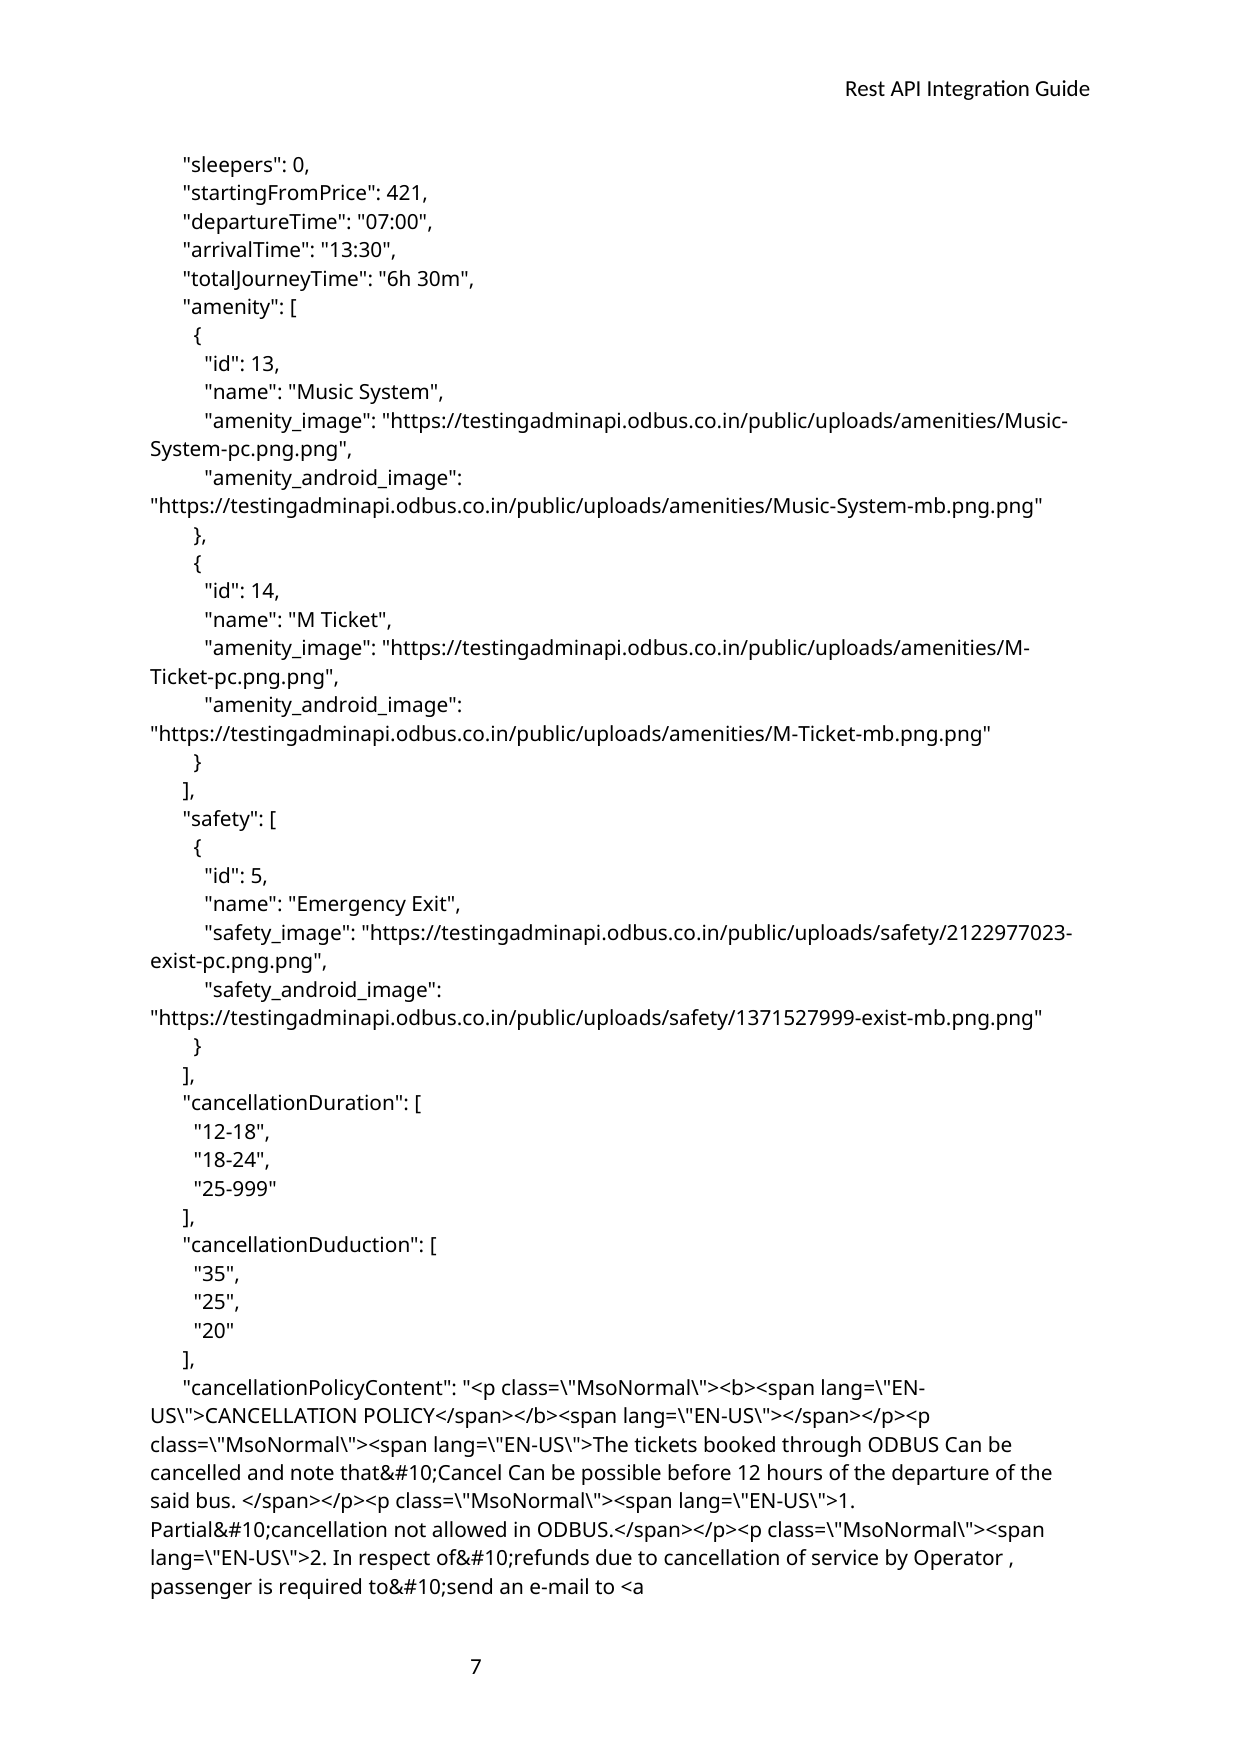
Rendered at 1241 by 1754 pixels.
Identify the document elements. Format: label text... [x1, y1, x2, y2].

text ], [150, 1060, 1090, 1088]
text "cancellationDuration": [ [150, 1088, 1090, 1117]
text "amenity_android_image": "https://testingadminapi.odbus.co.in/public/uploads/amenities/M-Ticket-mb.png.png" [150, 690, 1090, 747]
text "safety_image": "https://testingadminapi.odbus.co.in/public/uploads/safety/2122977023-exist-pc.png.png", [150, 918, 1090, 975]
text { [150, 832, 1090, 861]
text "name": "Music System", [150, 377, 1090, 406]
text "amenity_image": "https://testingadminapi.odbus.co.in/public/uploads/amenities/M-Ticket-pc.png.png", [150, 633, 1090, 690]
text "name": "Emergency Exit", [150, 889, 1090, 918]
text "35", [150, 1259, 1090, 1287]
text ], [150, 1344, 1090, 1373]
text { [150, 321, 1090, 349]
text "startingFromPrice": 421, [150, 178, 1090, 207]
text { [150, 548, 1090, 577]
text "amenity_android_image": "https://testingadminapi.odbus.co.in/public/uploads/amenities/Music-System-mb.png.png" [150, 463, 1090, 520]
text "25-999" [150, 1174, 1090, 1202]
text ], [150, 1202, 1090, 1231]
text "departureTime": "07:00", [150, 207, 1090, 235]
text "id": 13, [150, 349, 1090, 377]
text "20" [150, 1316, 1090, 1344]
text "12-18", [150, 1117, 1090, 1145]
text } [150, 747, 1090, 776]
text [150, 1373, 1090, 1600]
text "25", [150, 1287, 1090, 1316]
text ], [150, 776, 1090, 804]
text "safety_android_image": "https://testingadminapi.odbus.co.in/public/uploads/safety/1371527999-exist-mb.png.png" [150, 975, 1090, 1032]
text "id": 14, [150, 577, 1090, 605]
text "id": 5, [150, 861, 1090, 889]
text "cancellationDuduction": [ [150, 1231, 1090, 1259]
text } [150, 1032, 1090, 1060]
text "amenity": [ [150, 292, 1090, 321]
text "safety": [ [150, 804, 1090, 832]
text "totalJourneyTime": "6h 30m", [150, 264, 1090, 292]
text "18-24", [150, 1145, 1090, 1174]
text "arrivalTime": "13:30", [150, 235, 1090, 264]
text }, [150, 520, 1090, 548]
text "amenity_image": "https://testingadminapi.odbus.co.in/public/uploads/amenities/Music-System-pc.png.png", [150, 406, 1090, 463]
text "name": "M Ticket", [150, 605, 1090, 633]
text "sleepers": 0, [150, 150, 1090, 178]
